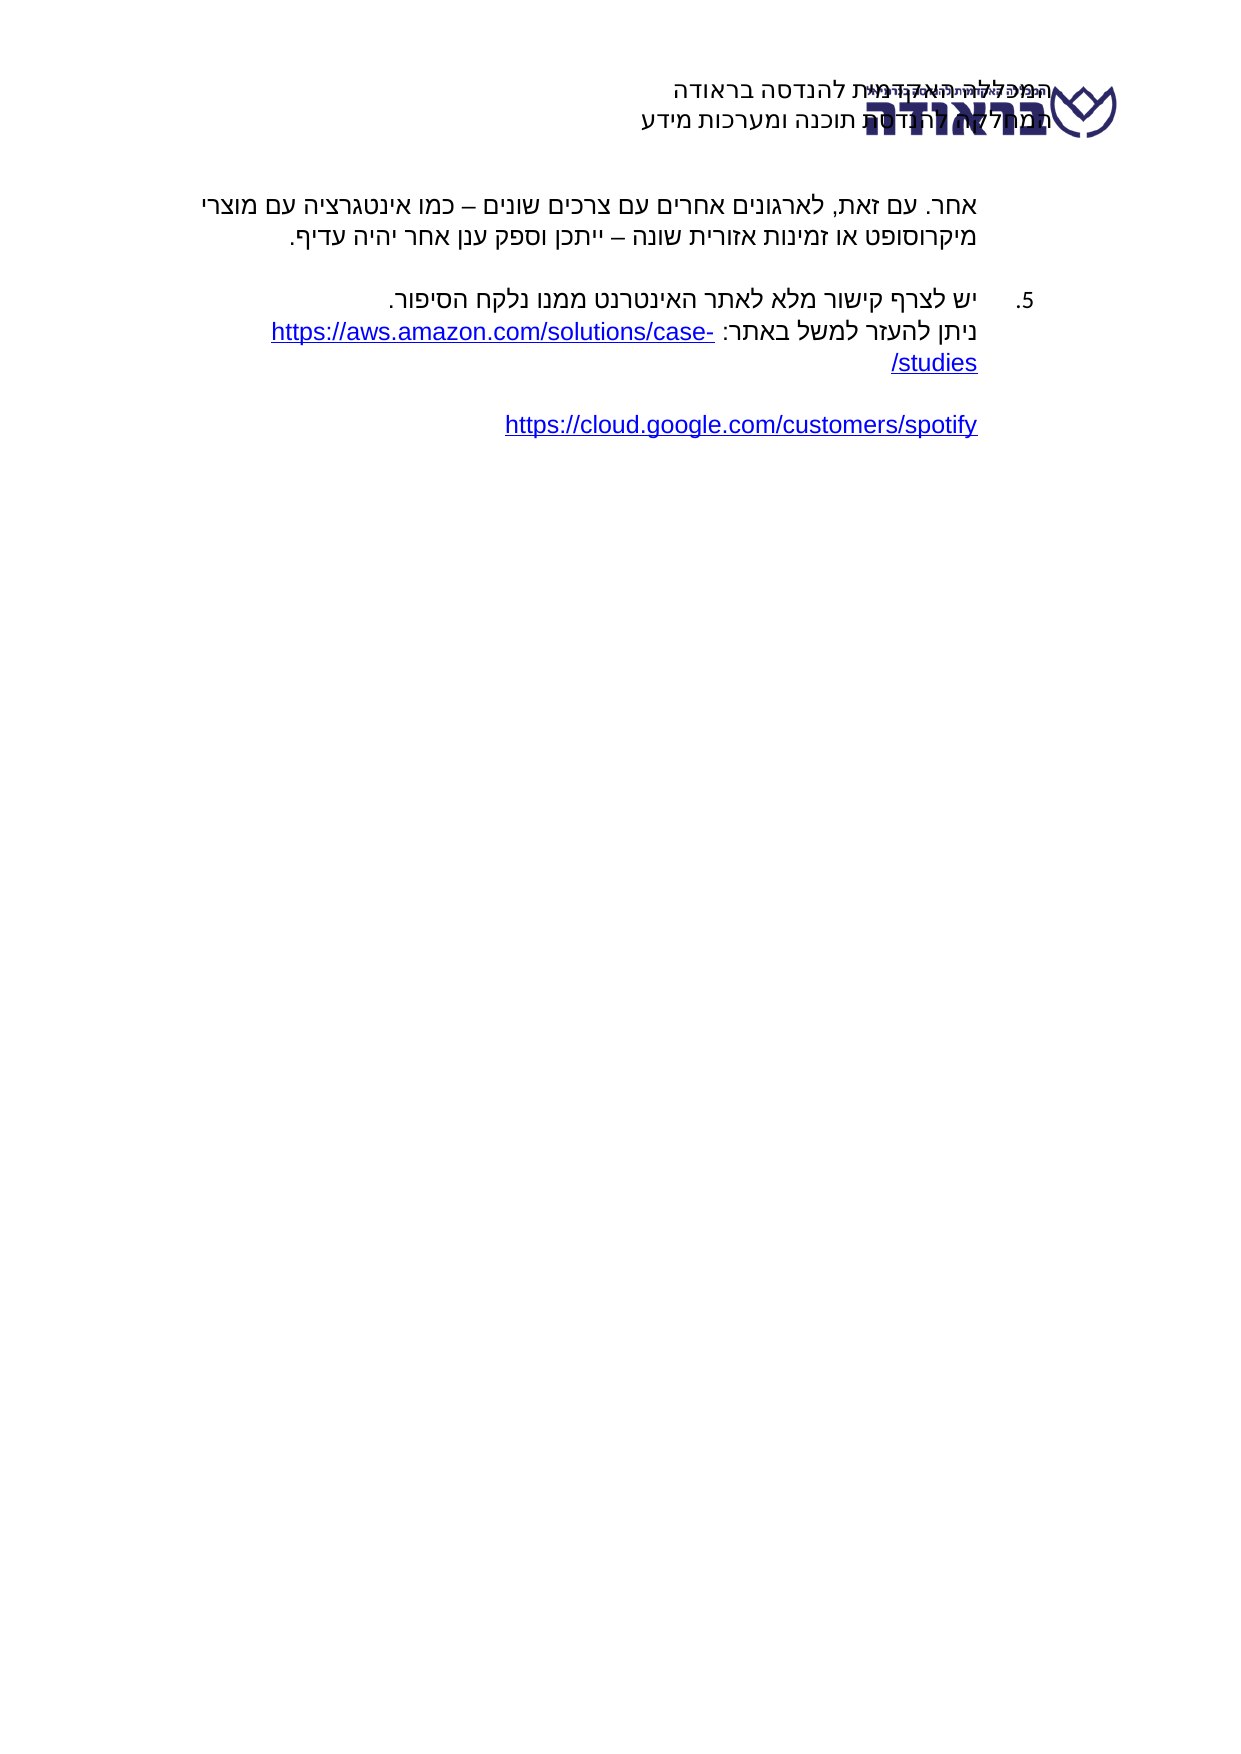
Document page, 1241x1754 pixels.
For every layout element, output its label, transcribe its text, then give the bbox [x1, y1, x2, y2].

text ניתן להעזר למשל באתר: https://aws.amazon.com/solutions/case-studies/ [187, 317, 978, 377]
text https://cloud.google.com/customers/spotify [187, 410, 978, 439]
list יש לצרף קישור מלא לאתר האינטרנט ממנו נלקח הסיפור. [187, 284, 1015, 314]
picture [858, 79, 1123, 143]
